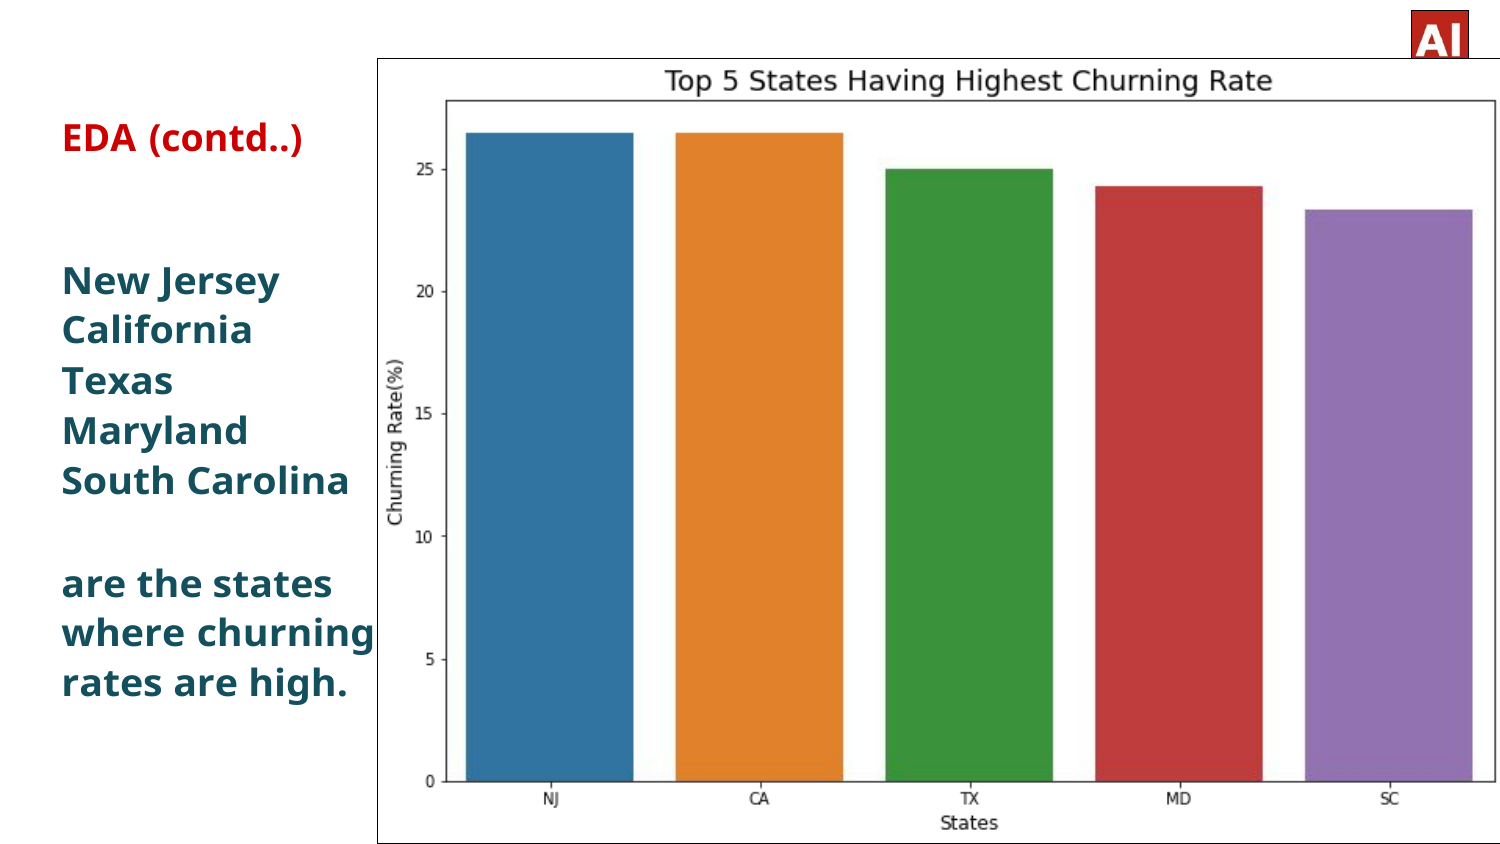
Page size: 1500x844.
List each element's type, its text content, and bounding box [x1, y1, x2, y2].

text New Jersey California Texas Maryland South Carolina [61, 255, 358, 505]
picture [1412, 11, 1468, 58]
picture [378, 59, 1500, 843]
text are the states where churning rates are high. [61, 557, 448, 707]
